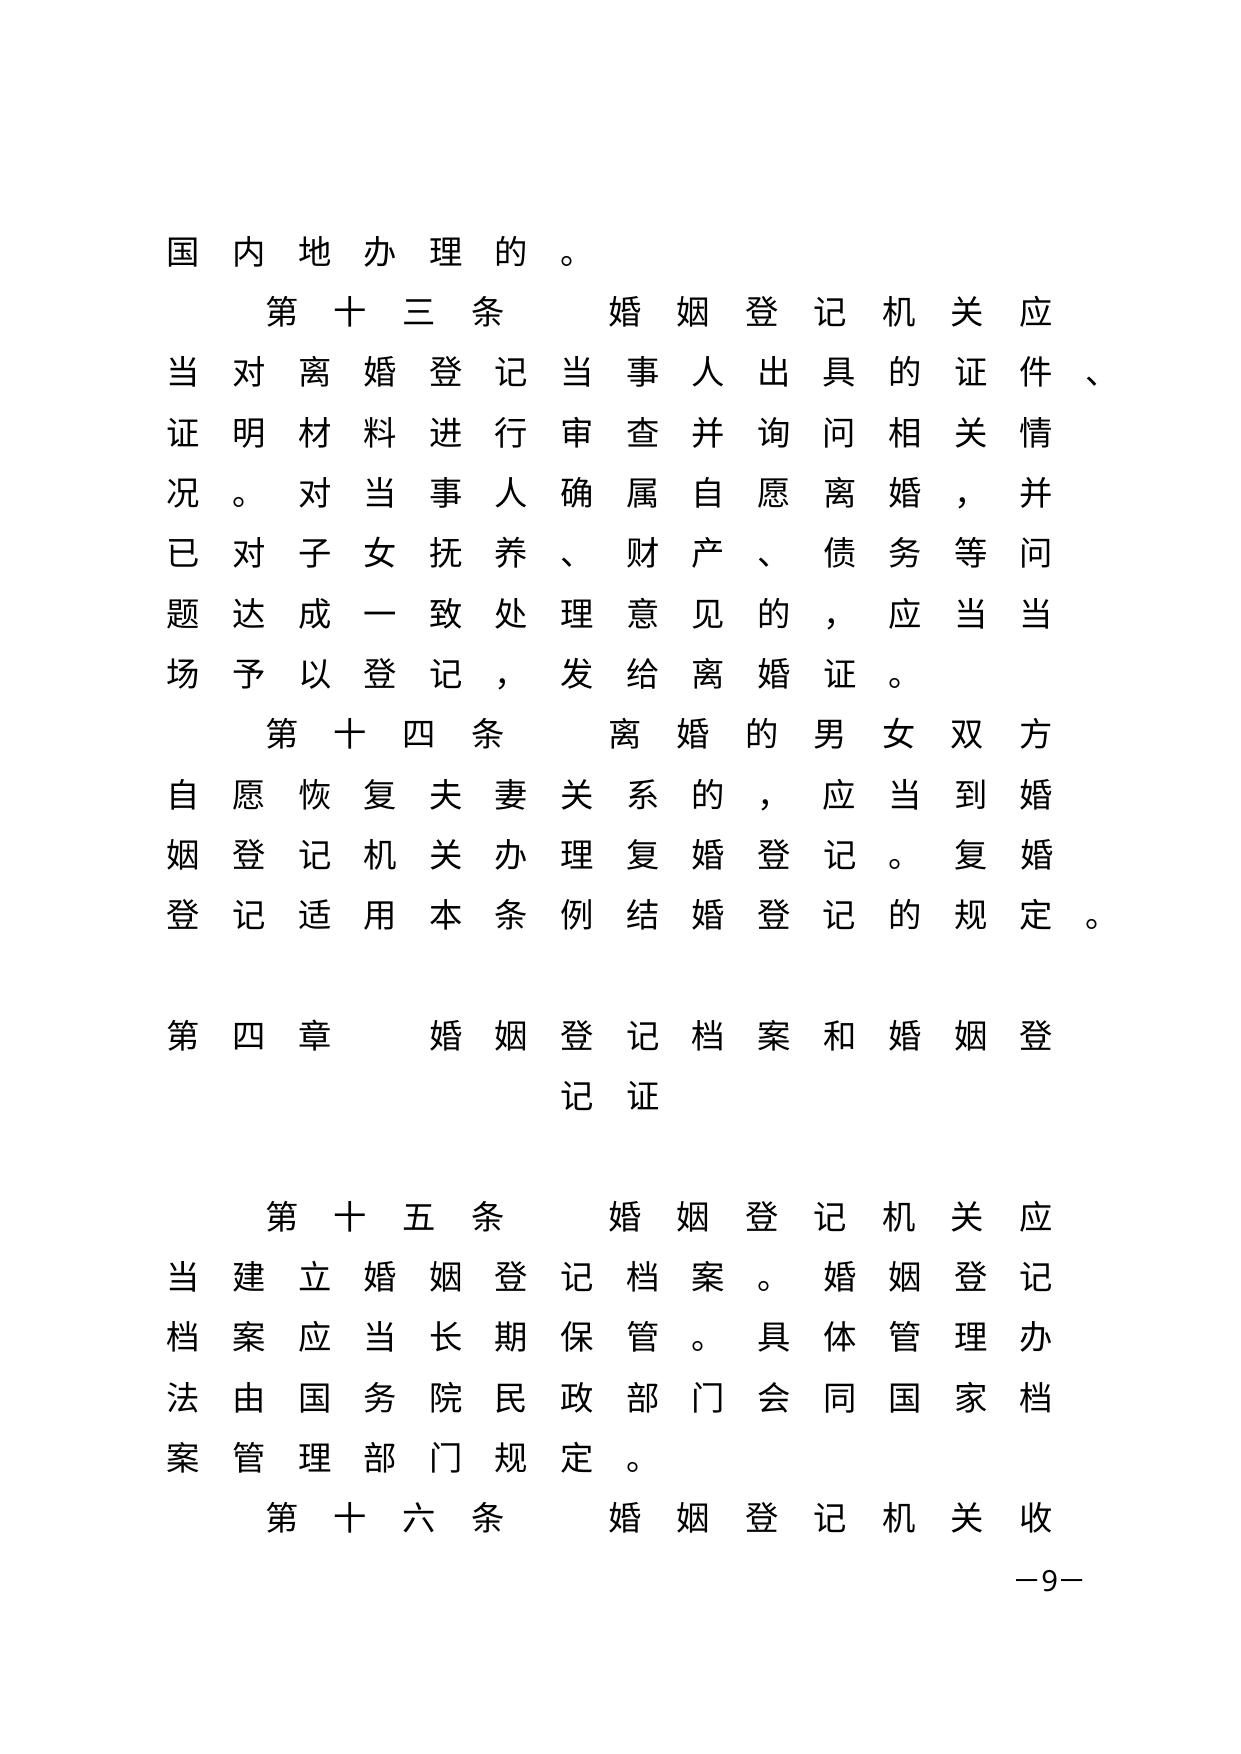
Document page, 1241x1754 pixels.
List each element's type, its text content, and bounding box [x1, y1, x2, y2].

text 第十三条 婚姻登记机关应当对离婚登记当事人出具的证件、证明材料进行审查并询问相关情况。对当事人确属自愿离婚，并已对子女抚养、财产、债务等问题达成一致处理意见的，应当当场予以登记，发给离婚证。 [167, 280, 1085, 702]
text 第十六条 婚姻登记机关收到人民法院宣告婚姻无效或者撤销婚姻的判决书副本后，应当将该判决书副本收入当事人的婚姻登记档案。 [167, 1486, 1085, 1546]
text 第十五条 婚姻登记机关应当建立婚姻登记档案。婚姻登记档案应当长期保管。具体管理办法由国务院民政部门会同国家档案管理部门规定。 [167, 1184, 1085, 1486]
text 第四章 婚姻登记档案和婚姻登记证 [167, 1003, 1085, 1124]
text 第十四条 离婚的男女双方自愿恢复夫妻关系的，应当到婚姻登记机关办理复婚登记。复婚登记适用本条例结婚登记的规定。 [167, 702, 1085, 943]
text （三）其结婚登记不是在中国内地办理的。 [167, 219, 1085, 280]
